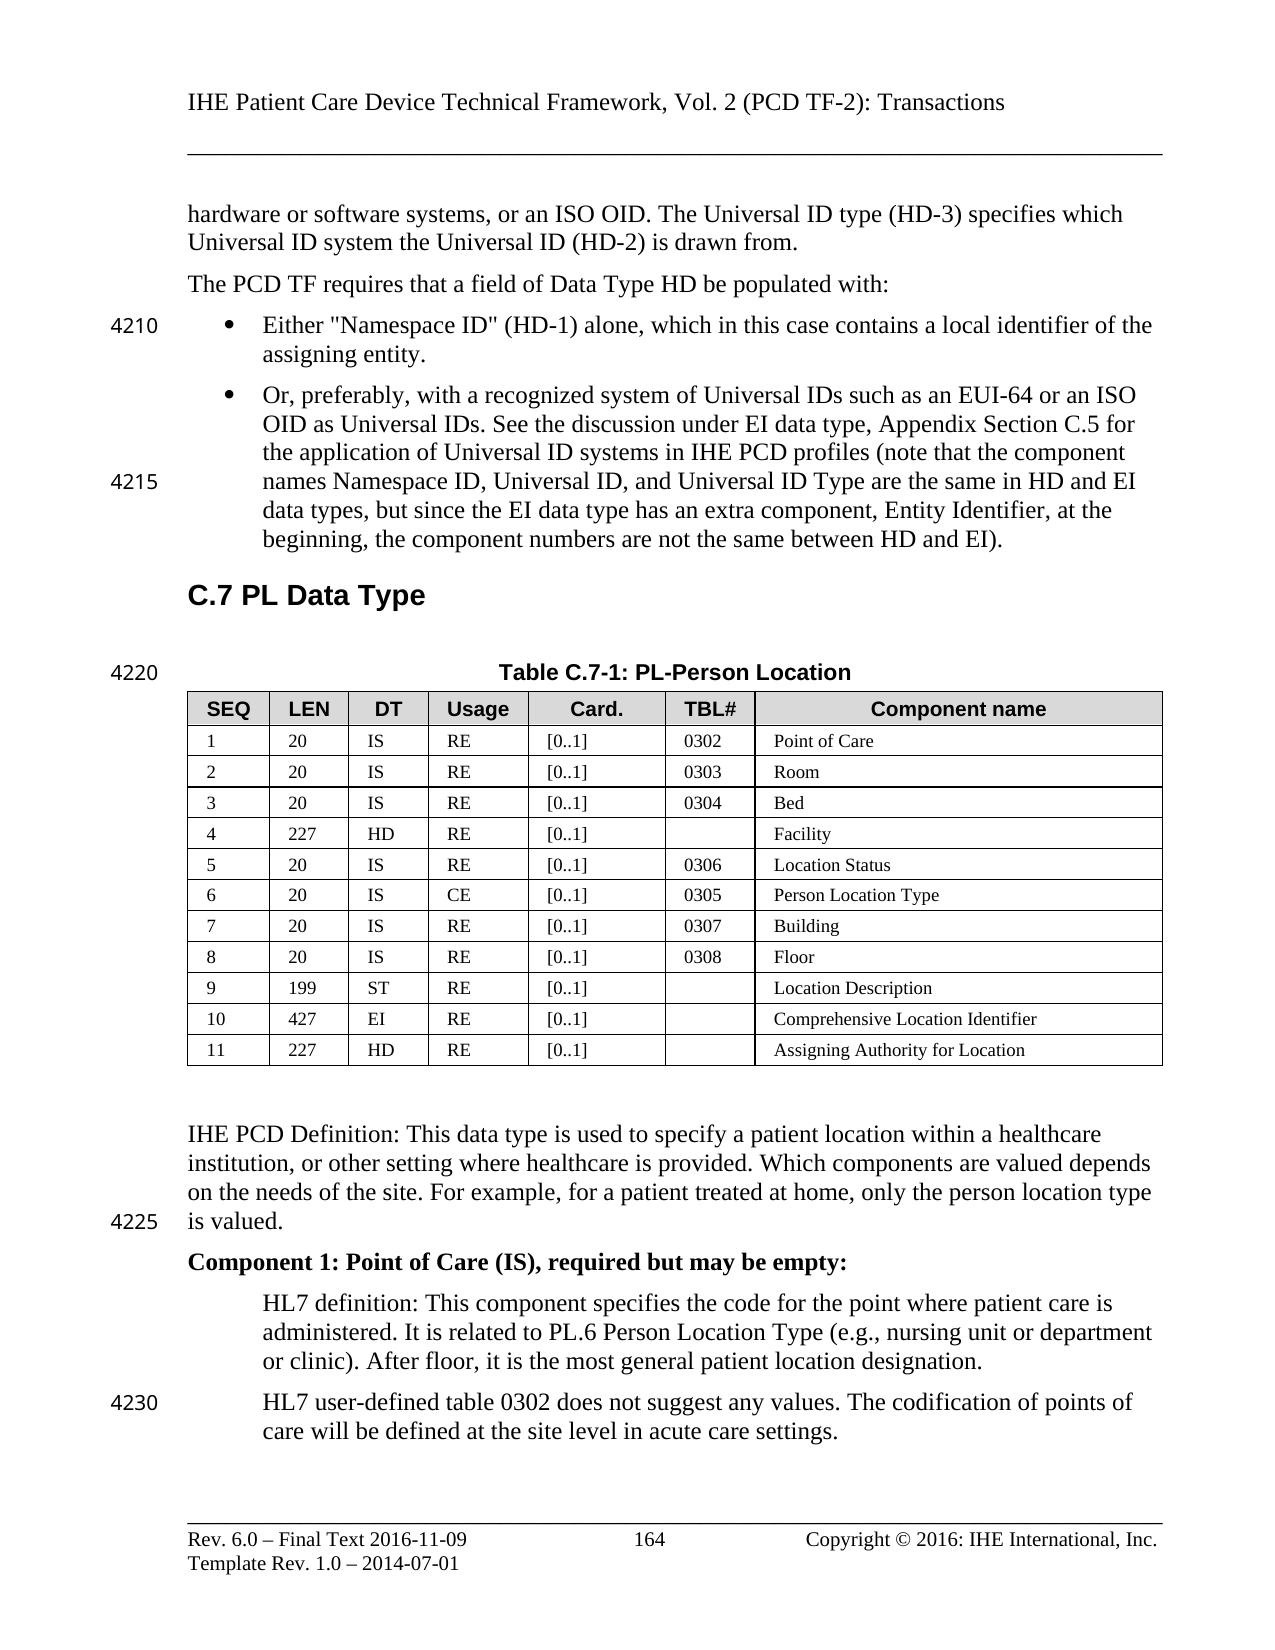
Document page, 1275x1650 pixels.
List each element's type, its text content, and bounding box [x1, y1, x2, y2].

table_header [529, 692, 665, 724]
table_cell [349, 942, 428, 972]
text IHE PCD Definition: This data type is used to specify a patient location within a healthcare institution, or other setting where healthcare is provided. Which components are valued depends on the needs of the site. For example, for a patient treated at home, only the person location type is valued. [187, 1119, 1162, 1234]
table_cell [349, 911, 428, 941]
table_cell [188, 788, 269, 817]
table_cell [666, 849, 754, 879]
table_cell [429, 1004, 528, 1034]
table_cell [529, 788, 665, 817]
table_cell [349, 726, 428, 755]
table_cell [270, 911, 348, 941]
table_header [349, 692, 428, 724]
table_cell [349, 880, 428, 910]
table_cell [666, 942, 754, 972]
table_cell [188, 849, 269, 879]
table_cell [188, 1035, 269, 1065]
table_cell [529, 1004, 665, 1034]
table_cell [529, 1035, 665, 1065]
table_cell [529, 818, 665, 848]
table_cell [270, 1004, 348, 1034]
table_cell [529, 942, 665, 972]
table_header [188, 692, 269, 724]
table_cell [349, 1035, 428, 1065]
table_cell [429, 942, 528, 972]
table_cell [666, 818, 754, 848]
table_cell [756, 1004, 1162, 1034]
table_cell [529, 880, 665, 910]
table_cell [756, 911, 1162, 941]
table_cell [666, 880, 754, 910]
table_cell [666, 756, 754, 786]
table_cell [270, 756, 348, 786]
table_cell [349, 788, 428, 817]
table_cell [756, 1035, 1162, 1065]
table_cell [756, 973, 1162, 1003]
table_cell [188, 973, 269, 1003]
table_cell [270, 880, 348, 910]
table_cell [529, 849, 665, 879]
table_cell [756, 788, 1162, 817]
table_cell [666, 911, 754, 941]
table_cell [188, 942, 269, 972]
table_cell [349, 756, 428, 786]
list Either "Namespace ID" (HD-1) alone, which in this case contains a local identifier of the assigning entity. [225, 310, 1162, 367]
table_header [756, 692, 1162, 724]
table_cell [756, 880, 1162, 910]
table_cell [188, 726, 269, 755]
title Table C.7-1: PL-Person Location [187, 658, 1162, 685]
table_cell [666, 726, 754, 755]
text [187, 199, 1162, 256]
list Or, preferably, with a recognized system of Universal IDs such as an EUI-64 or an ISO OID as Universal IDs. See the discussion under EI data type, Appendix Section C.5 for the application of Universal ID systems in IHE PCD profiles (note that the component names Namespace ID, Universal ID, and Universal ID Type are the same in HD and EI data types, but since the EI data type has an extra component, Entity Identifier, at the beginning, the component numbers are not the same between HD and EI). [225, 380, 1162, 552]
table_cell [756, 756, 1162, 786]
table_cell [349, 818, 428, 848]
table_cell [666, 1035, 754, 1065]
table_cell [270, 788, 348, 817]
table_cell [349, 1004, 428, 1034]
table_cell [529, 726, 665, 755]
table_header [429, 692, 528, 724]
text HL7 definition: This component specifies the code for the point where patient care is administered. It is related to PL.6 Person Location Type (e.g., nursing unit or department or clinic). After floor, it is the most general patient location designation. [262, 1288, 1162, 1374]
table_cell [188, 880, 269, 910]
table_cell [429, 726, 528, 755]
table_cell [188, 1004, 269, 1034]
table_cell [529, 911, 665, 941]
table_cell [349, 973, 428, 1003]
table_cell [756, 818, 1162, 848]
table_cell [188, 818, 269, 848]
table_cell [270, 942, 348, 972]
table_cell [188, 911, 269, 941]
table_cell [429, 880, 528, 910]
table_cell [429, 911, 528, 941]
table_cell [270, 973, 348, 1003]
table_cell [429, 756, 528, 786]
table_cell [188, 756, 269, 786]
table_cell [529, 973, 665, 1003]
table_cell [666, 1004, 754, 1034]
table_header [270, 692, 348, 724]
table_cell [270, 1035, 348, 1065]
subtitle PL Data Type [187, 577, 1162, 611]
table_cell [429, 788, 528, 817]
text Component 1: Point of Care (IS), required but may be empty: [187, 1247, 1162, 1276]
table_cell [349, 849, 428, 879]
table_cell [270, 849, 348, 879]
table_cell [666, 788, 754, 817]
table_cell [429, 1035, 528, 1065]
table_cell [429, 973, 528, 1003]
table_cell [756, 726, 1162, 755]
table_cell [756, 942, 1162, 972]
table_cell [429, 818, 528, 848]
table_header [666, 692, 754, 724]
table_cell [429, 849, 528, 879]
text The PCD TF requires that a field of Data Type HD be populated with: [187, 269, 1162, 297]
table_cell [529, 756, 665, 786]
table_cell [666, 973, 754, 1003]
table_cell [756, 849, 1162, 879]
text HL7 user-defined table 0302 does not suggest any values. The codification of points of care will be defined at the site level in acute care settings. [262, 1387, 1162, 1444]
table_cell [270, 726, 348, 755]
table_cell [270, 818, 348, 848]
